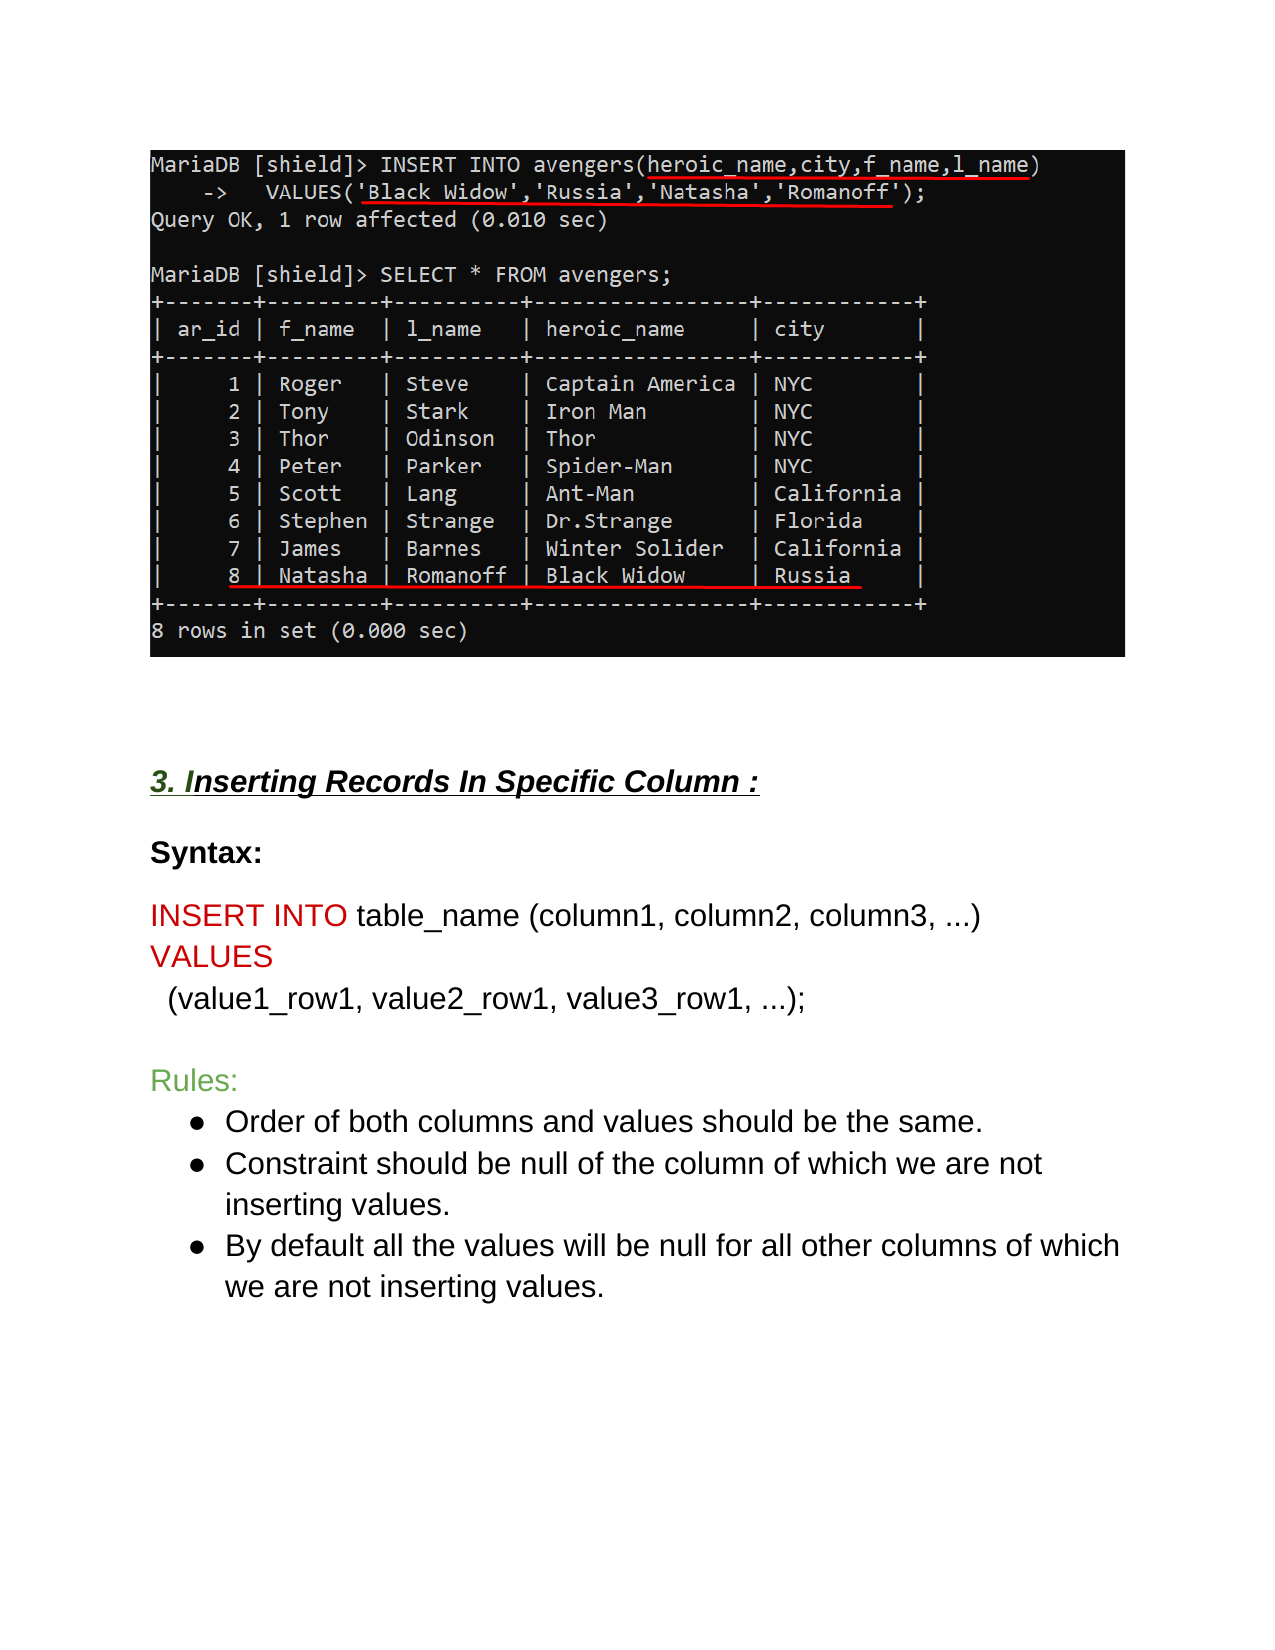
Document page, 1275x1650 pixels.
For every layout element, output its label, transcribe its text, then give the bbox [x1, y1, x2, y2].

picture [150, 150, 1125, 657]
text INSERT INTO table_name (column1, column2, column3, ...) [150, 897, 1125, 933]
list Order of both columns and values should be the same. [187, 1103, 1125, 1139]
text Rules: [150, 1062, 1125, 1098]
text (value1_row1, value2_row1, value3_row1, ...); [150, 980, 1125, 1016]
text VALUES [150, 938, 1125, 974]
list Constraint should be null of the column of which we are not inserting values. [187, 1145, 1125, 1222]
list By default all the values will be null for all other columns of which we are not inserting values. [187, 1227, 1125, 1304]
text Syntax: [150, 834, 1125, 870]
subtitle 3. Inserting Records In Specific Column : [150, 763, 1125, 799]
